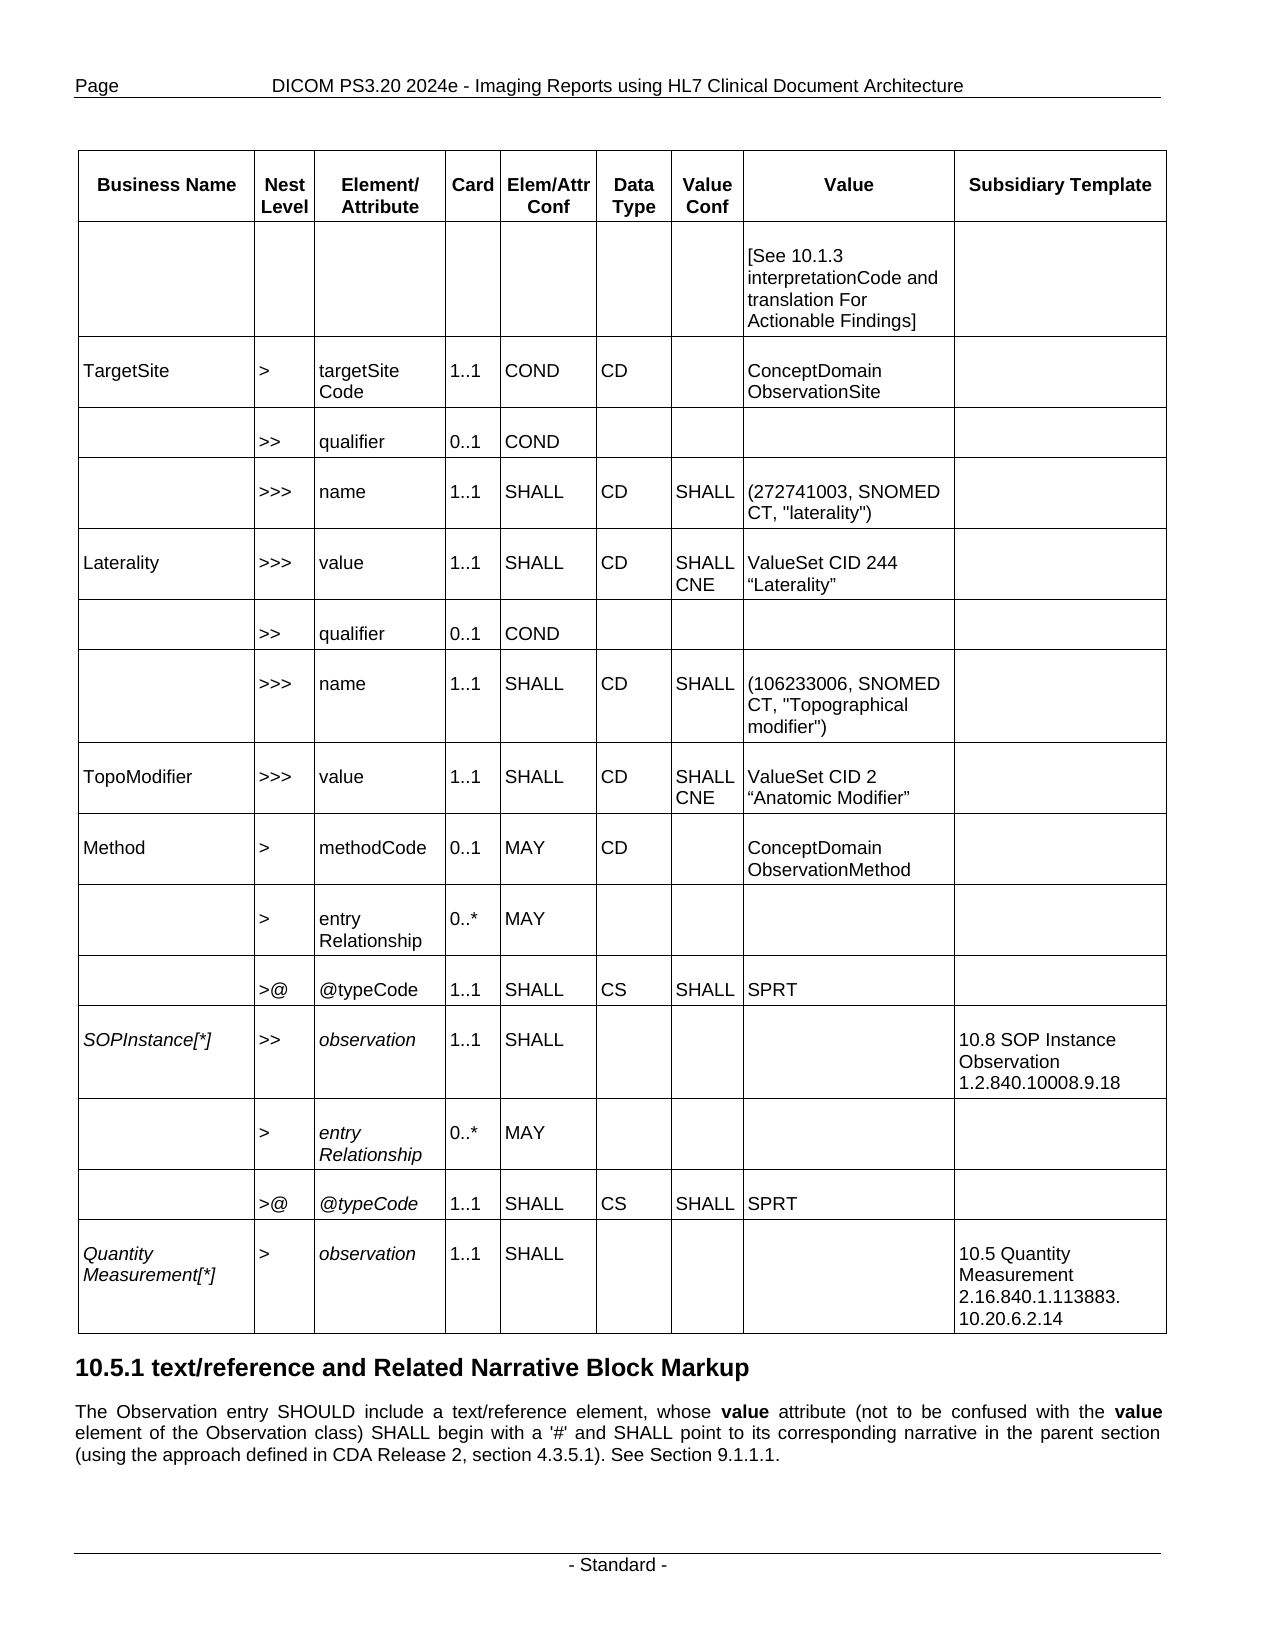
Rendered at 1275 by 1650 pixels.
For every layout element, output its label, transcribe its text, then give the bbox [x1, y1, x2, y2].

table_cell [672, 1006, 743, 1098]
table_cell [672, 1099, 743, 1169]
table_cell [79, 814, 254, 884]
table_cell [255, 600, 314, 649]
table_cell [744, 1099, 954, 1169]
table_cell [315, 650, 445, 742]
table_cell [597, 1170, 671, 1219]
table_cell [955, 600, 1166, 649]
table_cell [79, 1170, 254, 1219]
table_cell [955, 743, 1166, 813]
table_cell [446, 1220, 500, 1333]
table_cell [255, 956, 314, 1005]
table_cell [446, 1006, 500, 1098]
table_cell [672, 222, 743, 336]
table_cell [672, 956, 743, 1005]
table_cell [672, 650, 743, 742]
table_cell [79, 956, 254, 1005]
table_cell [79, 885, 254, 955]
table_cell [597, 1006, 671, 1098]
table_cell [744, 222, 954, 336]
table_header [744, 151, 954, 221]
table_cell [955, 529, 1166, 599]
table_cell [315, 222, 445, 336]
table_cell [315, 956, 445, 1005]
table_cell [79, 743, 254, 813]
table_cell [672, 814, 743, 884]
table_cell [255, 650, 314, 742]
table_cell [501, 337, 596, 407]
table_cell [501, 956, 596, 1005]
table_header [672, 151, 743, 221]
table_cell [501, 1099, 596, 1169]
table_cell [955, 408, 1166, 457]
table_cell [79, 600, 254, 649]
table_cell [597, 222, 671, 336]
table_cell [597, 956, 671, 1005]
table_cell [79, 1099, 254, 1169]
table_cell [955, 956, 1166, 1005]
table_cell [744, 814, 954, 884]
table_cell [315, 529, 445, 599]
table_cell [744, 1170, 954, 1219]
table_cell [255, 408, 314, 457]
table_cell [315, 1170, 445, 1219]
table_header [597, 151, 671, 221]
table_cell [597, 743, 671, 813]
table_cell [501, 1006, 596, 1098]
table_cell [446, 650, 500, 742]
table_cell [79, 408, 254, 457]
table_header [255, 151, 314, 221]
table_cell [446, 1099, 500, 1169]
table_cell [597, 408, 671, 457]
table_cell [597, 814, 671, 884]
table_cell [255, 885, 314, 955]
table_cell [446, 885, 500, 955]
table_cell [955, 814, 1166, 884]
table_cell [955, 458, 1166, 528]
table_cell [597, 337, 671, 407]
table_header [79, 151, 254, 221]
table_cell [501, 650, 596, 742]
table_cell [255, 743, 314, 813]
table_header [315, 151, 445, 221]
text The Observation entry SHOULD include a text/reference element, whose value attribute (not to be confused with the value element of the Observation class) SHALL begin with a '#' and SHALL point to its corresponding narrative in the parent section (using the approach defined in CDA Release 2, section 4.3.5.1). See Section 9.1.1.1. [75, 1400, 1162, 1465]
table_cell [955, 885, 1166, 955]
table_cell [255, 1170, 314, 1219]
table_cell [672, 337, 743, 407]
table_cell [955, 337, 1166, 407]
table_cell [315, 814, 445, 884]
text 10.5.1 text/reference and Related Narrative Block Markup [75, 1353, 1162, 1382]
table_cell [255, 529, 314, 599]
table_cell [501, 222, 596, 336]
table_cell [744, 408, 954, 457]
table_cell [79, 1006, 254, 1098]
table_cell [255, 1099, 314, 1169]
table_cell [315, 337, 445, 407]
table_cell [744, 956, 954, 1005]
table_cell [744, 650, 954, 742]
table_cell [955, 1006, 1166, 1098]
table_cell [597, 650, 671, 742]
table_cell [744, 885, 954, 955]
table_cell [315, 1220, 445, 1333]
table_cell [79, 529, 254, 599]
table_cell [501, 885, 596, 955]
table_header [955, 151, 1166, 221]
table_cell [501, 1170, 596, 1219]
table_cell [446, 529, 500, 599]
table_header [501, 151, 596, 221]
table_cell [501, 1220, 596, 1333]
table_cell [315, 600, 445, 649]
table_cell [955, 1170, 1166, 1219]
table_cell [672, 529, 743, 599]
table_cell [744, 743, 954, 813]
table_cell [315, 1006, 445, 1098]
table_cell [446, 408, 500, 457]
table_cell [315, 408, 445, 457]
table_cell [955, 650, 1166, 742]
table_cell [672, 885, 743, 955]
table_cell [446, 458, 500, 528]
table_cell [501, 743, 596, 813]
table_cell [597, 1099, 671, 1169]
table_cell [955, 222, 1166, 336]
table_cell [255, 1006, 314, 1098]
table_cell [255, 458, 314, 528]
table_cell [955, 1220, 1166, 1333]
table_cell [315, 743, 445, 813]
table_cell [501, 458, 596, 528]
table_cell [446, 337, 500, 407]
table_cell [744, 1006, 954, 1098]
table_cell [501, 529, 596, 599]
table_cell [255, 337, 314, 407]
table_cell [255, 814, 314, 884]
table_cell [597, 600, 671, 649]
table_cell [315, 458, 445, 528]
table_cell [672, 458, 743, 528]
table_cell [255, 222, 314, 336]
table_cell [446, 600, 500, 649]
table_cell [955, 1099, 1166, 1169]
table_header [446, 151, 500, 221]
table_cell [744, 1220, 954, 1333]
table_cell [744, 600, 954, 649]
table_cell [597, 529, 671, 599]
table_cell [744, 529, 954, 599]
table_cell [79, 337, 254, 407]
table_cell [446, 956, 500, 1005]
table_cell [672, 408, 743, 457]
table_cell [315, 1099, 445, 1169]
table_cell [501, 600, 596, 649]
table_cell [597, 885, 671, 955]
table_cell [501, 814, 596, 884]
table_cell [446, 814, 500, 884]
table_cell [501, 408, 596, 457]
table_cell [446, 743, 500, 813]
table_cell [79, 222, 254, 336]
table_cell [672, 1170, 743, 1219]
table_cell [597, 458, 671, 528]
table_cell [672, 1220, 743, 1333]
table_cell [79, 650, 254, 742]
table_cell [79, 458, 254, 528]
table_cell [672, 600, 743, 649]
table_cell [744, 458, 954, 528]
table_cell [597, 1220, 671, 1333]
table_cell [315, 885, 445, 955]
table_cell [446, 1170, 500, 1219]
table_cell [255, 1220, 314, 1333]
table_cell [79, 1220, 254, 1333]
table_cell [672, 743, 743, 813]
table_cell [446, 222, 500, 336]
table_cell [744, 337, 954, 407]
